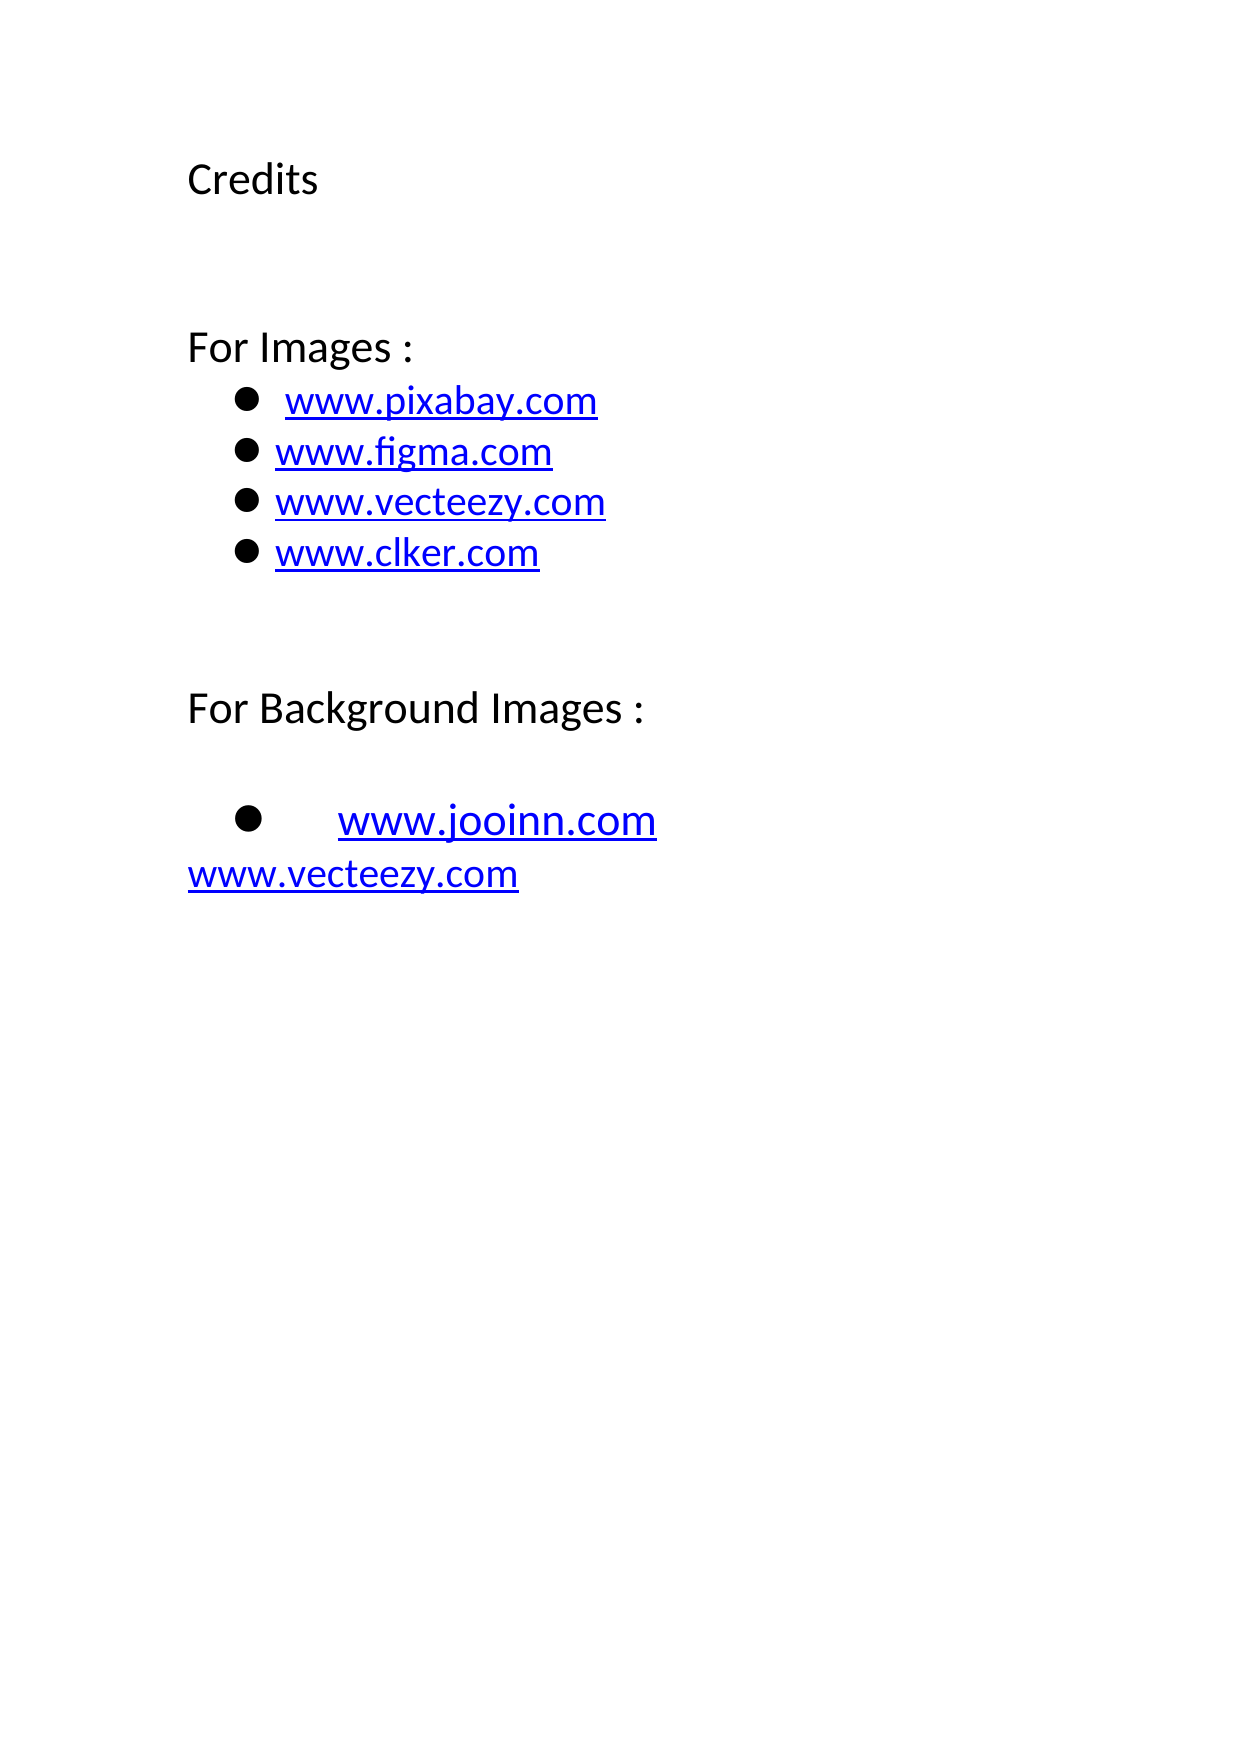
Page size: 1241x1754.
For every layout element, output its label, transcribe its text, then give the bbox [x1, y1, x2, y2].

list www.vecteezy.com [231, 475, 1053, 526]
list www.clker.com [231, 526, 1053, 577]
text For Background Images : [187, 679, 1053, 735]
list www.figma.com [231, 424, 1053, 475]
list www.pixabay.com [231, 374, 1053, 424]
list Credits [187, 150, 1053, 206]
text www.vecteezy.com [187, 847, 1053, 897]
list www.jooinn.com [231, 791, 1053, 847]
list For Images : [187, 318, 1053, 374]
